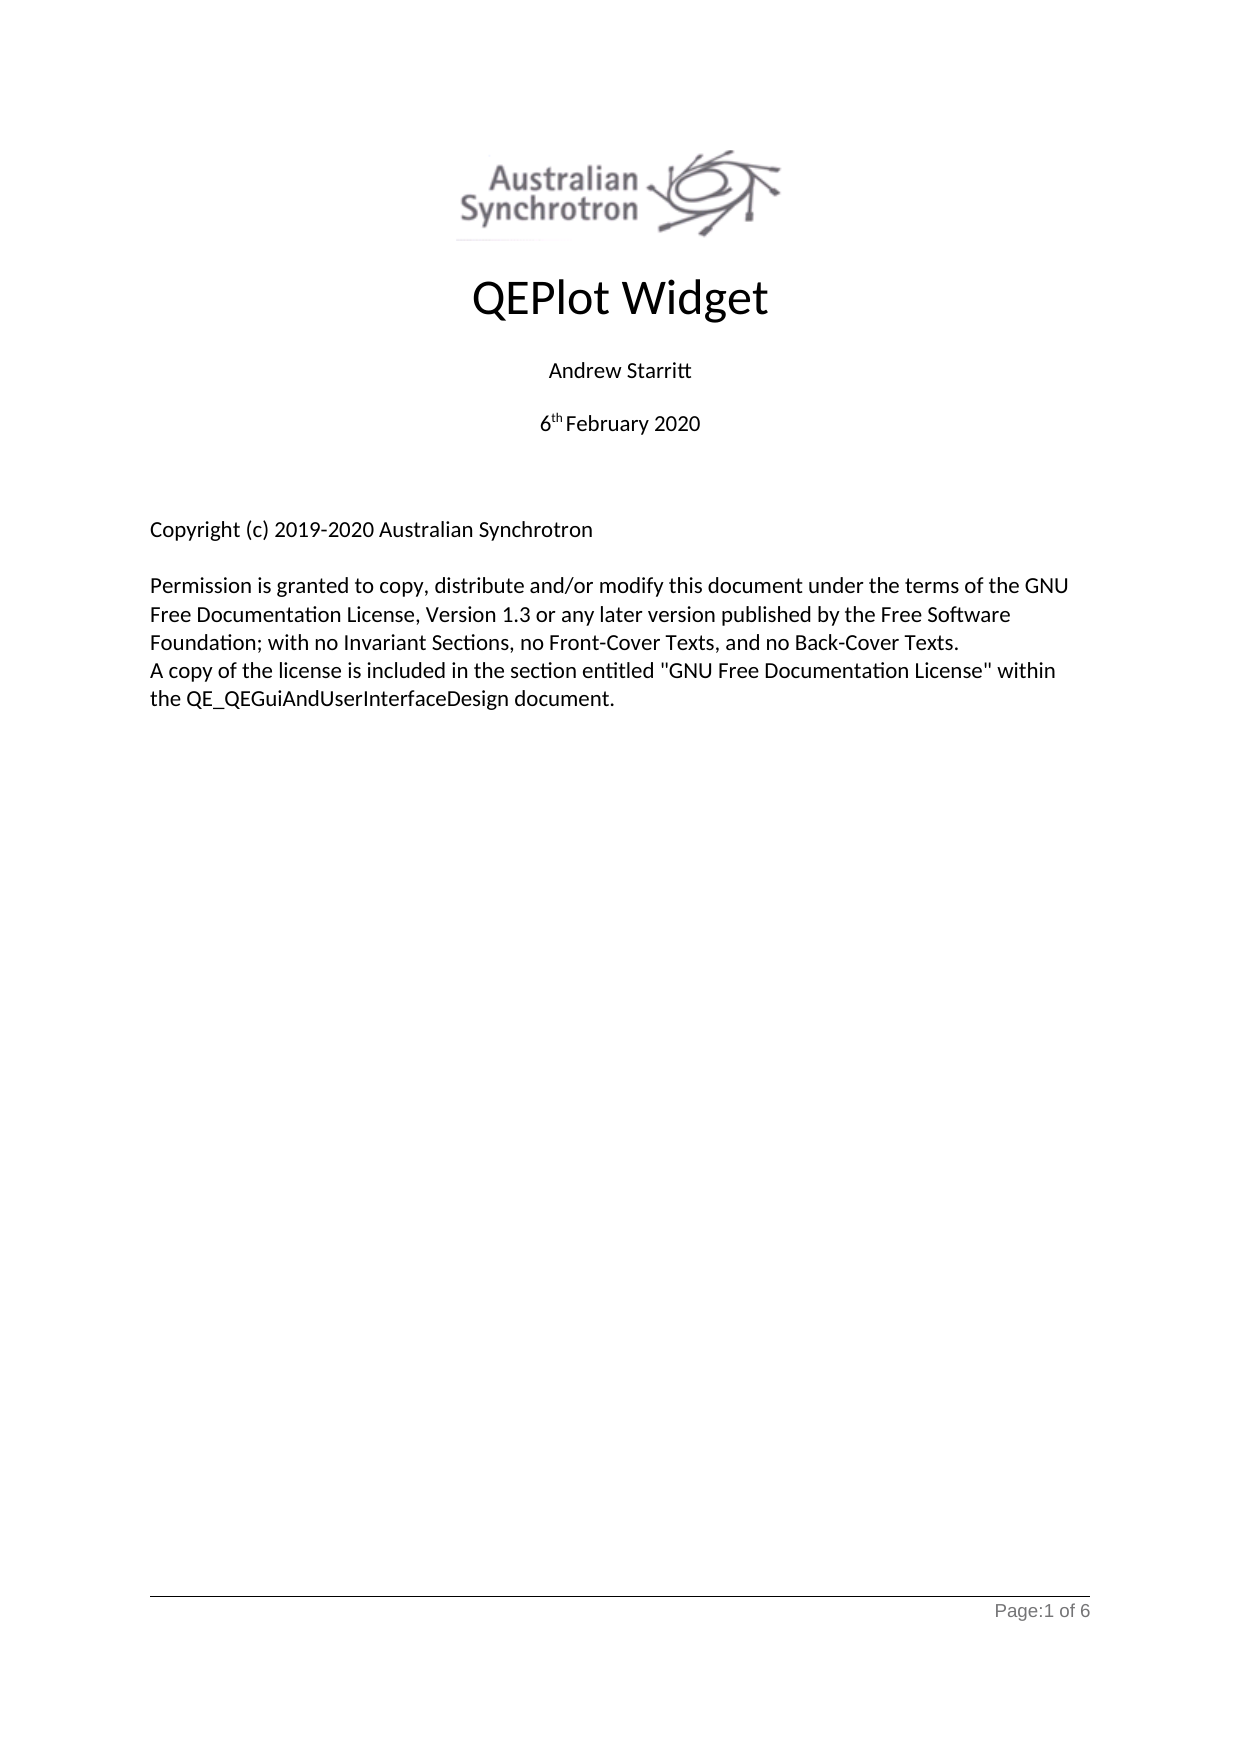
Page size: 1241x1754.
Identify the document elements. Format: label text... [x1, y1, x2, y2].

picture [456, 150, 785, 241]
text 6th February 2020 [150, 409, 1090, 438]
text Copyright (c) 2019-2020 Australian Synchrotron [150, 516, 1090, 572]
text Andrew Starritt [150, 357, 1090, 384]
text QEPlot Widget [150, 266, 1090, 327]
text Permission is granted to copy, distribute and/or modify this document under the terms of the GNU Free Documentation License, Version 1.3 or any later version published by the Free Software Foundation; with no Invariant Sections, no Front-Cover Texts, and no Back-Cover Texts. A copy of the license is included in the section entitled "GNU Free Documentation License" within the QE_QEGuiAndUserInterfaceDesign document. [150, 572, 1090, 712]
